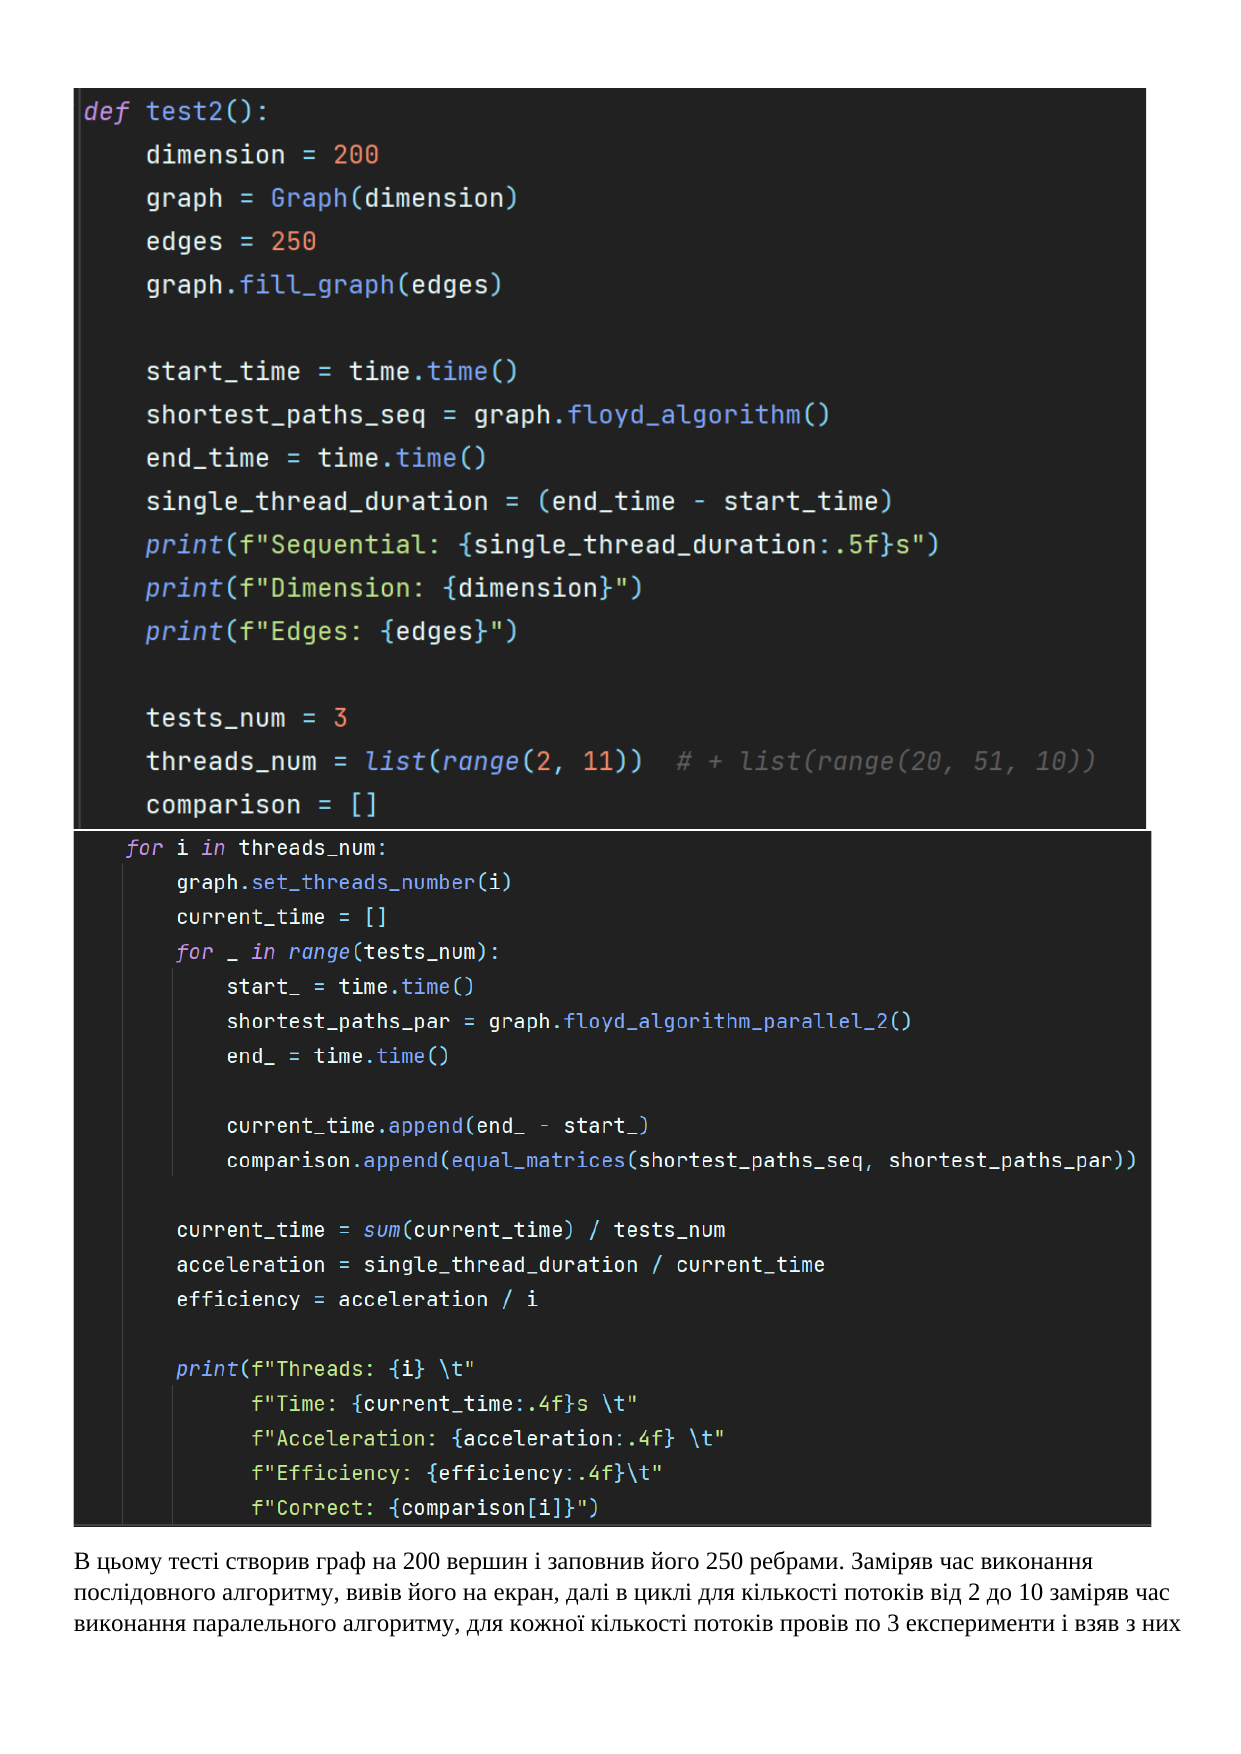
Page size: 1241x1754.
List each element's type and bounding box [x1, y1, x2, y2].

picture [73, 88, 1147, 829]
picture [73, 831, 1152, 1527]
text [74, 1546, 1210, 1637]
